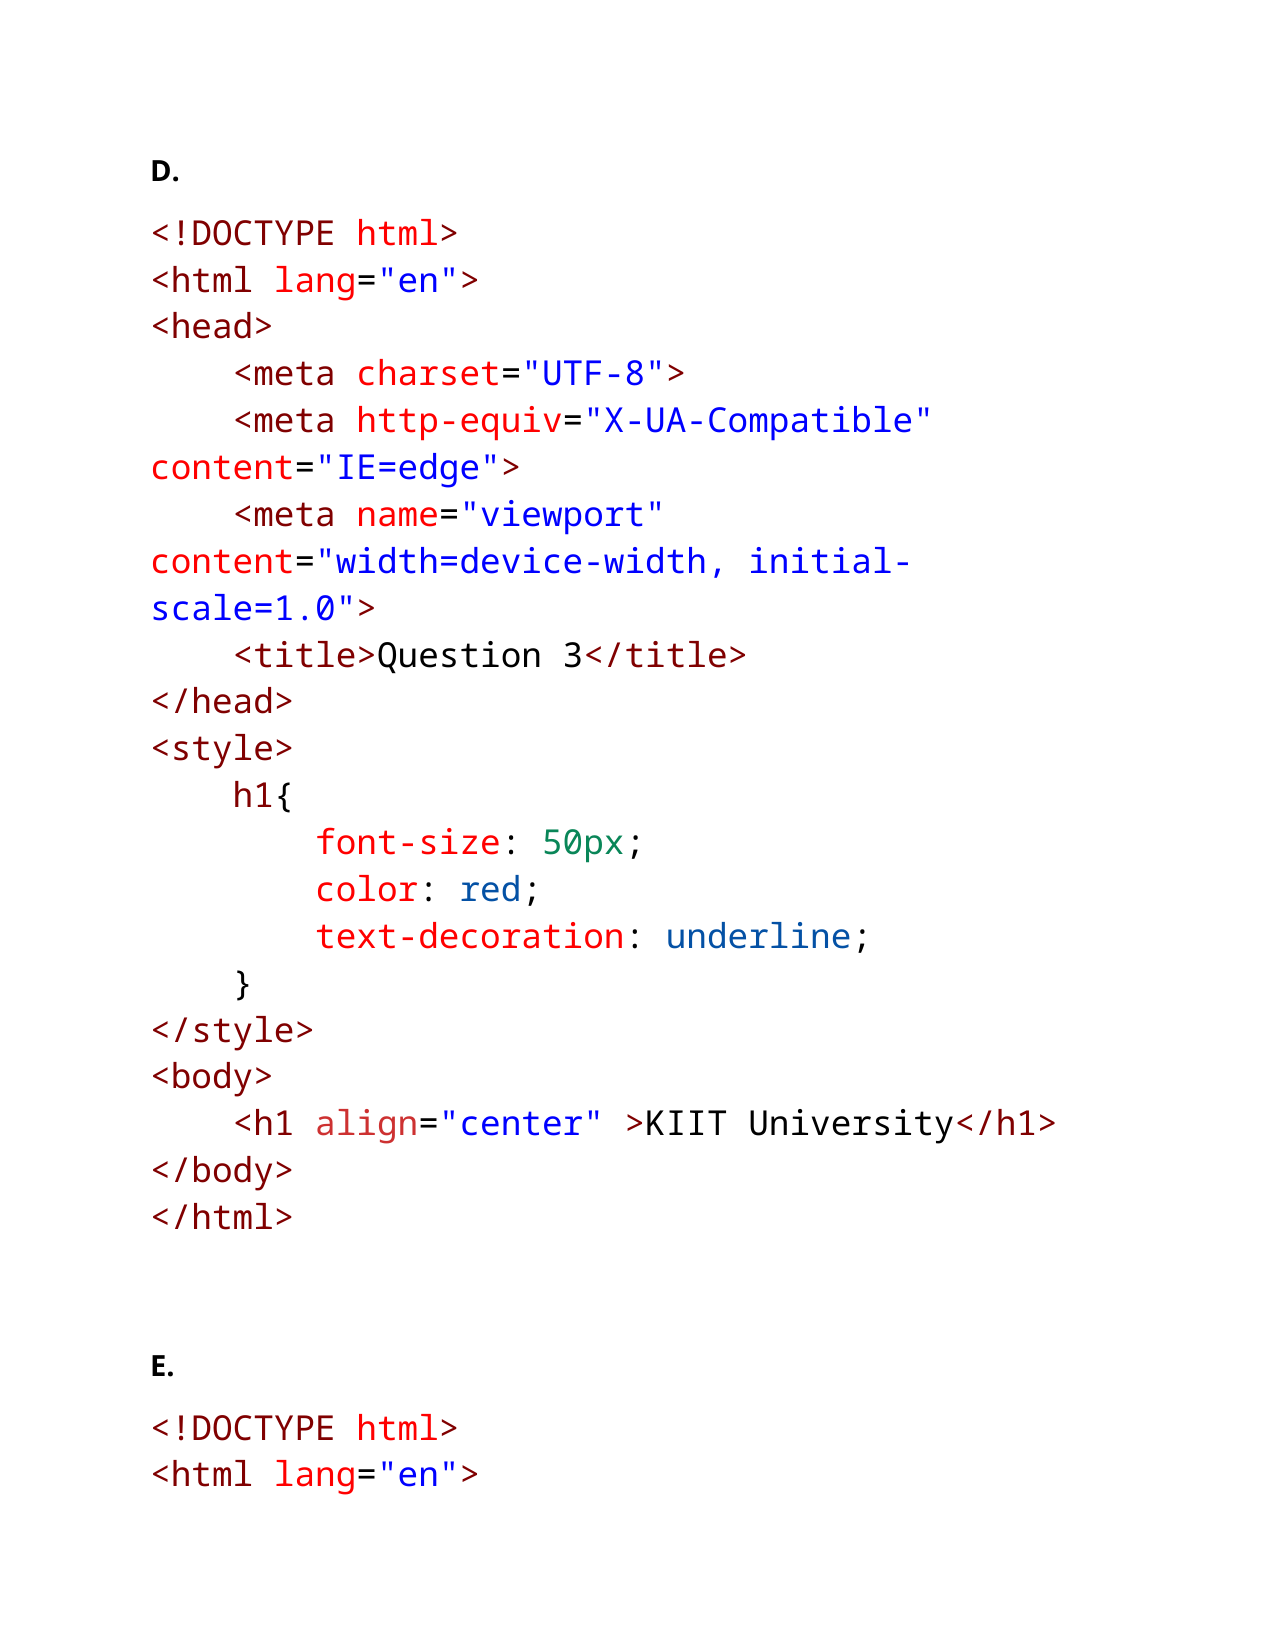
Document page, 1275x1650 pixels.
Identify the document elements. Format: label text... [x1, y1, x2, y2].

text <meta charset="UTF-8"> [150, 349, 1125, 396]
text </body> [150, 1146, 1125, 1193]
text } [150, 958, 1125, 1005]
text </html> [150, 1193, 1125, 1239]
text <!DOCTYPE html> [150, 208, 1125, 255]
text <body> [150, 1052, 1125, 1099]
text D. [150, 150, 1125, 190]
text <!DOCTYPE html> [150, 1403, 1125, 1450]
text font-size: 50px; [150, 818, 1125, 864]
text <meta name="viewport" content="width=device-width, initial-scale=1.0"> [150, 489, 1125, 630]
text <head> [150, 302, 1125, 349]
text color: red; [150, 864, 1125, 911]
text <title>Question 3</title> [150, 630, 1125, 677]
text <h1 align="center" >KIIT University</h1> [150, 1099, 1125, 1146]
text E. [150, 1345, 1125, 1384]
text <style> [150, 724, 1125, 771]
text </style> [150, 1005, 1125, 1052]
text <html lang="en"> [150, 1450, 1125, 1497]
text <meta http-equiv="X-UA-Compatible" content="IE=edge"> [150, 396, 1125, 489]
text text-decoration: underline; [150, 911, 1125, 958]
text </head> [150, 677, 1125, 724]
text <html lang="en"> [150, 255, 1125, 302]
text h1{ [150, 771, 1125, 818]
